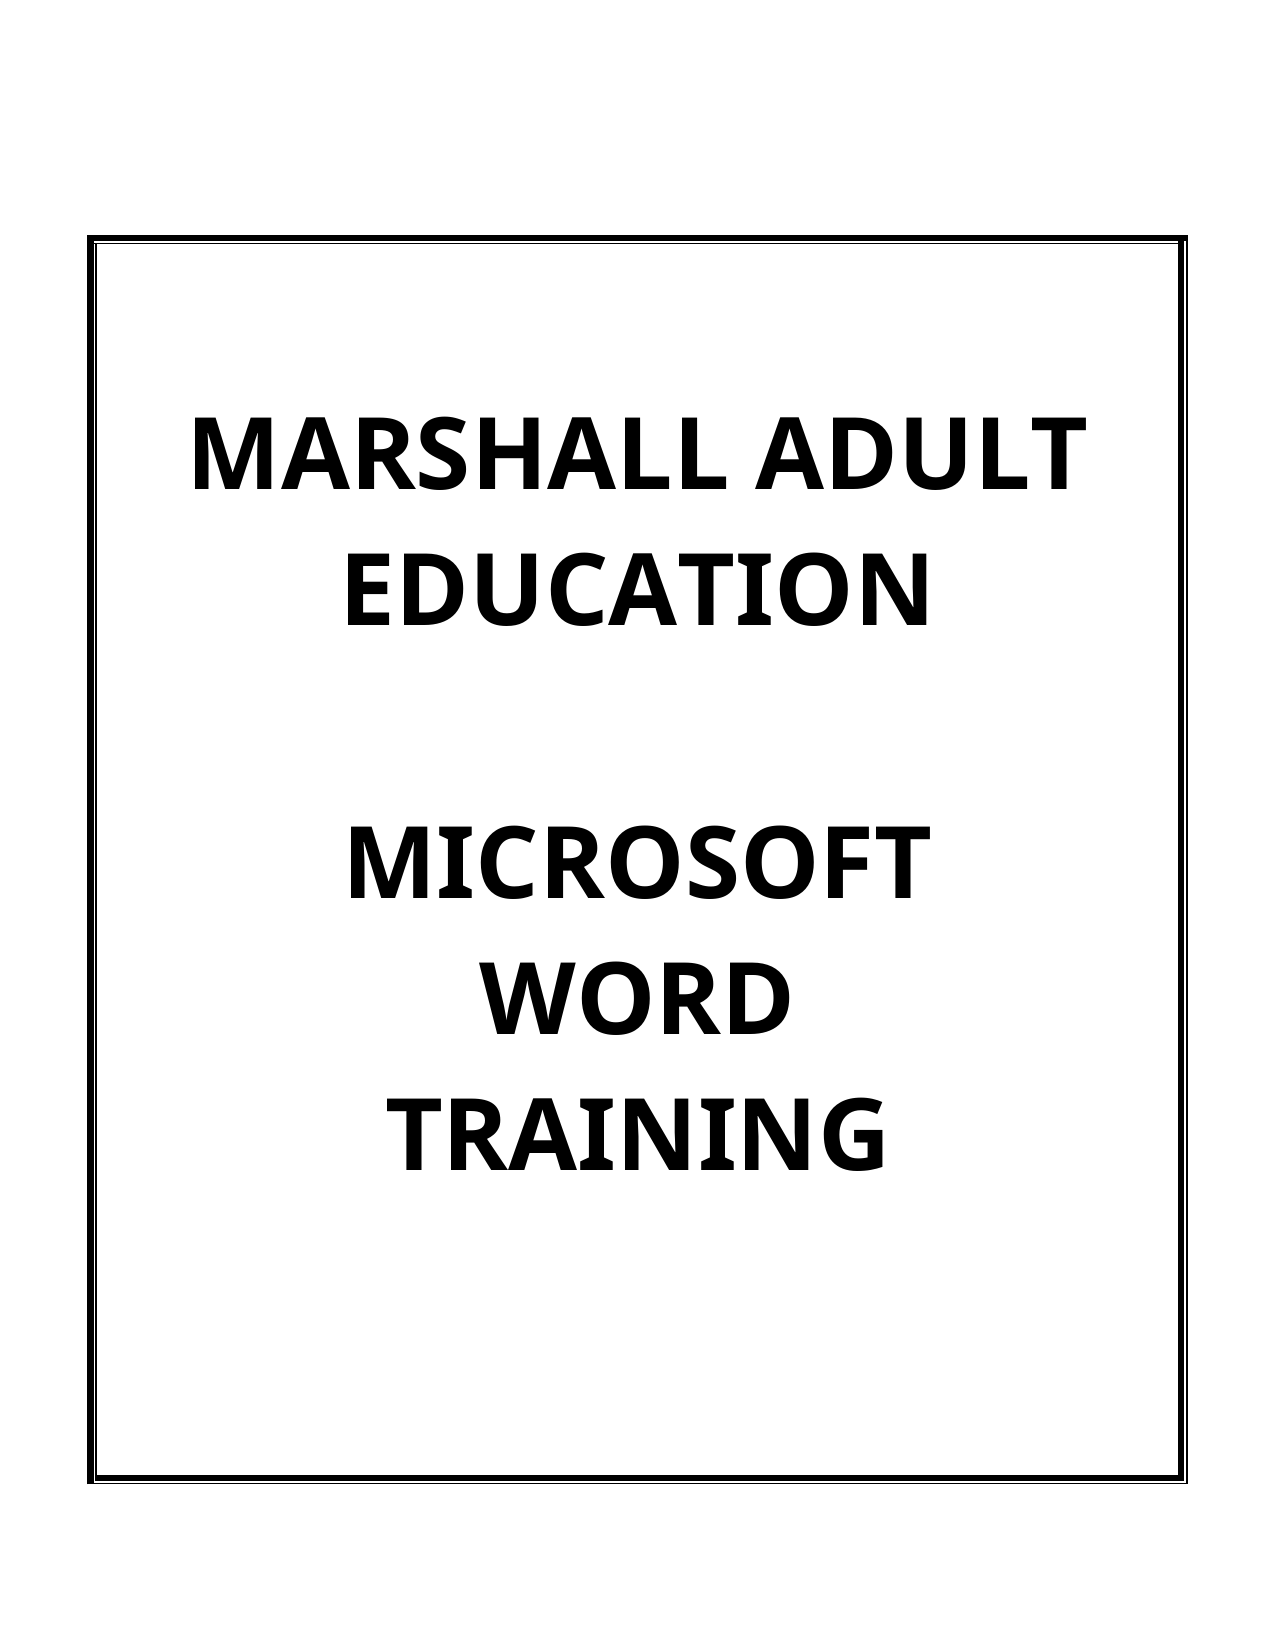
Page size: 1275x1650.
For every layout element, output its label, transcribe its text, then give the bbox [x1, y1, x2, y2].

text ADULT EDUCATION [105, 383, 1170, 655]
text MICROSOFT [105, 791, 1170, 928]
text WORD [105, 928, 1170, 1064]
text TRAINING [105, 1064, 1170, 1200]
